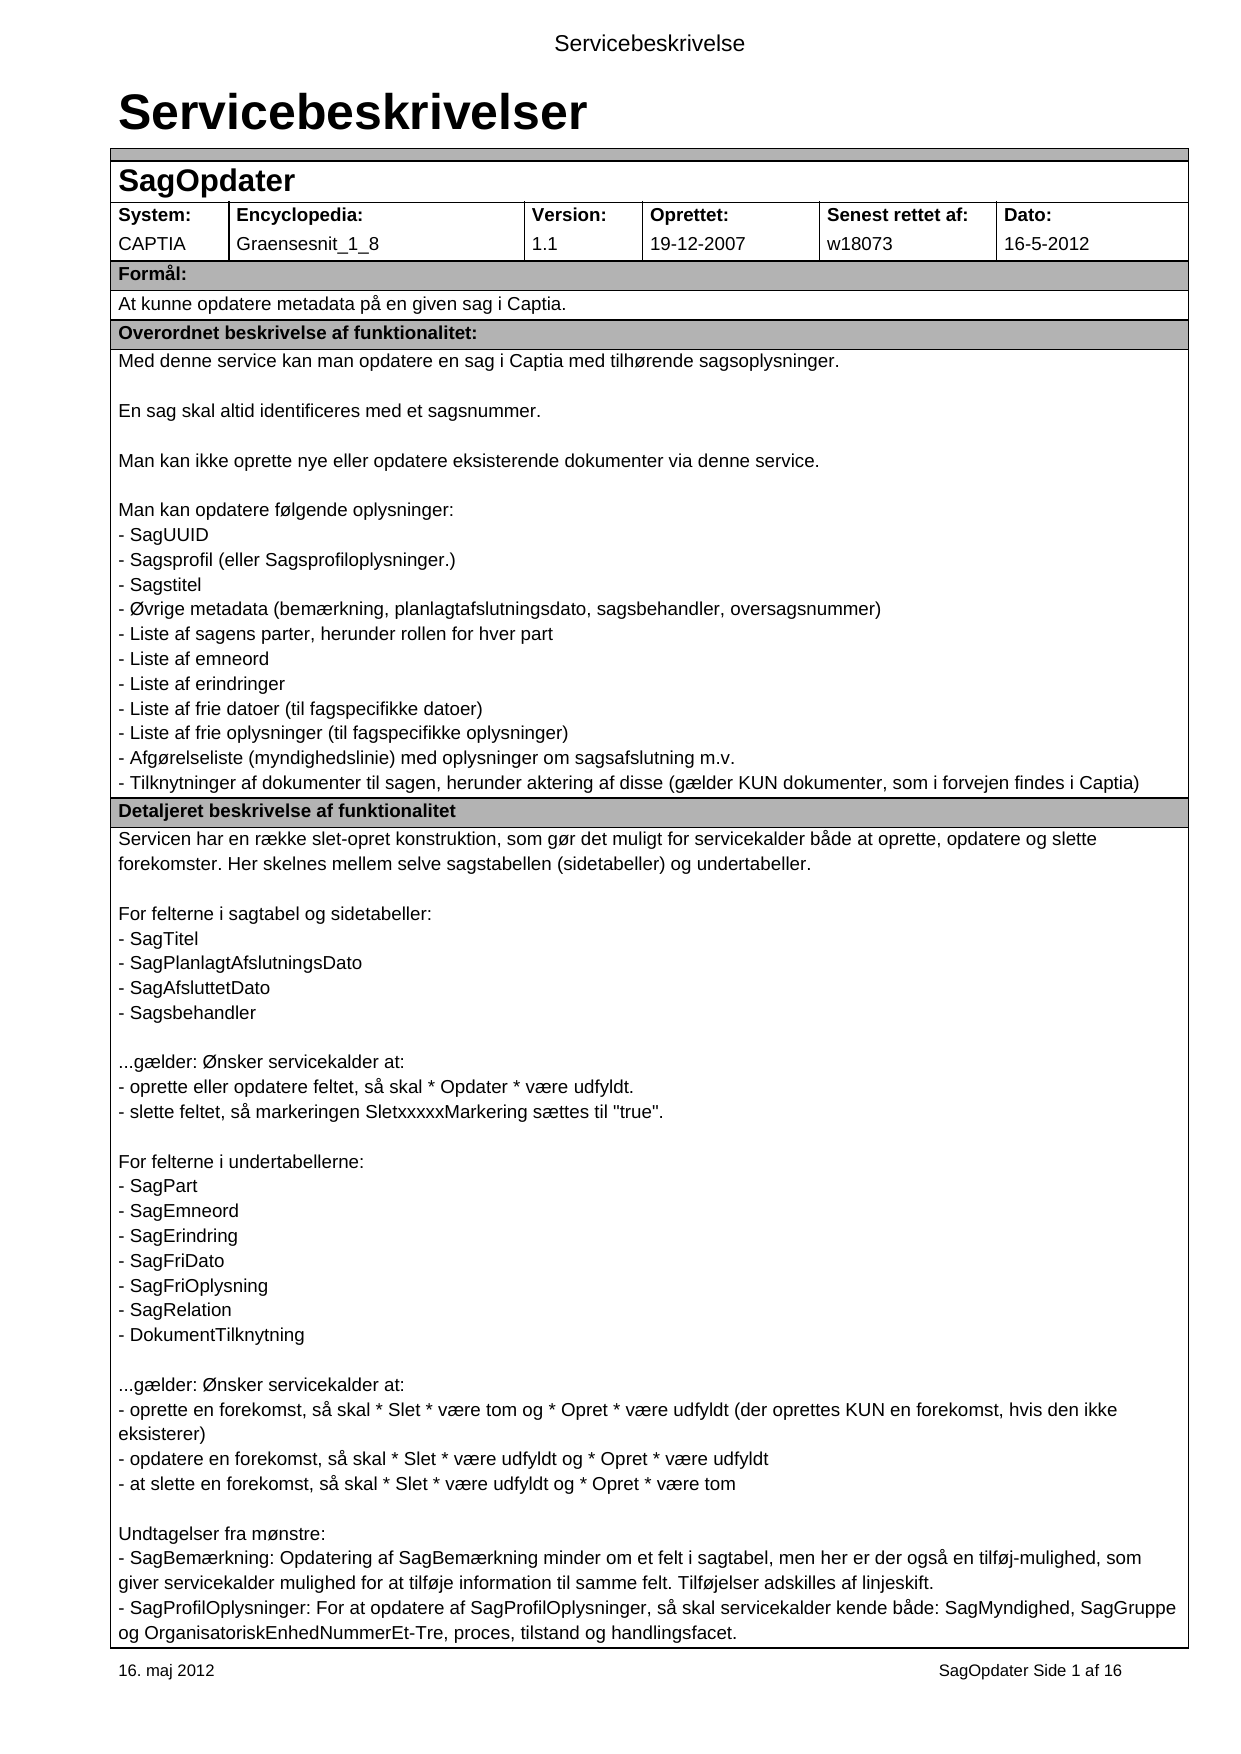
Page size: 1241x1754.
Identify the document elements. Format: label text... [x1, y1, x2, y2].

table_cell Med denne service kan man opdatere en sag i Captia med tilhørende sagsoplysninger. En sag skal altid identificeres med et sagsnummer. Man kan ikke oprette nye eller opdatere eksisterende dokumenter via denne service. Man kan opdatere følgende oplysninger: - SagUUID - Sagsprofil (eller Sagsprofiloplysninger.) - Sagstitel - Øvrige metadata (bemærkning, planlagtafslutningsdato, sagsbehandler, oversagsnummer) - Liste af sagens parter, herunder rollen for hver part - Liste af emneord - Liste af erindringer - Liste af frie datoer (til fagspecifikke datoer) - Liste af frie oplysninger (til fagspecifikke oplysninger) - Afgørelseliste (myndighedslinie) med oplysninger om sagsafslutning m.v. - Tilknytninger af dokumenter til sagen, herunder aktering af disse (gælder KUN dokumenter, som i forvejen findes i Captia) [111, 350, 1188, 797]
table_cell Graensesnit_1_8 [230, 231, 524, 260]
table_cell System: [111, 203, 228, 231]
table_cell Encyclopedia: [230, 203, 524, 231]
table_cell SagOpdater [111, 162, 1188, 201]
text Servicebeskrivelser [118, 82, 1181, 140]
table_cell At kunne opdatere metadata på en given sag i Captia. [111, 291, 1188, 319]
table_cell 1.1 [525, 231, 642, 260]
table_cell 19-12-2007 [643, 231, 819, 260]
table_cell w18073 [820, 231, 996, 260]
table_cell CAPTIA [111, 231, 228, 260]
table_cell Oprettet: [643, 203, 819, 231]
table_cell Version: [525, 203, 642, 231]
table_cell 16-5-2012 [997, 231, 1188, 260]
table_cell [111, 828, 1188, 1647]
table_header [111, 149, 1188, 160]
table_cell Detaljeret beskrivelse af funktionalitet [111, 799, 1188, 827]
table_cell Formål: [111, 262, 1188, 290]
table_cell Overordnet beskrivelse af funktionalitet: [111, 321, 1188, 349]
table_cell Senest rettet af: [820, 203, 996, 231]
table_cell Dato: [997, 203, 1188, 231]
